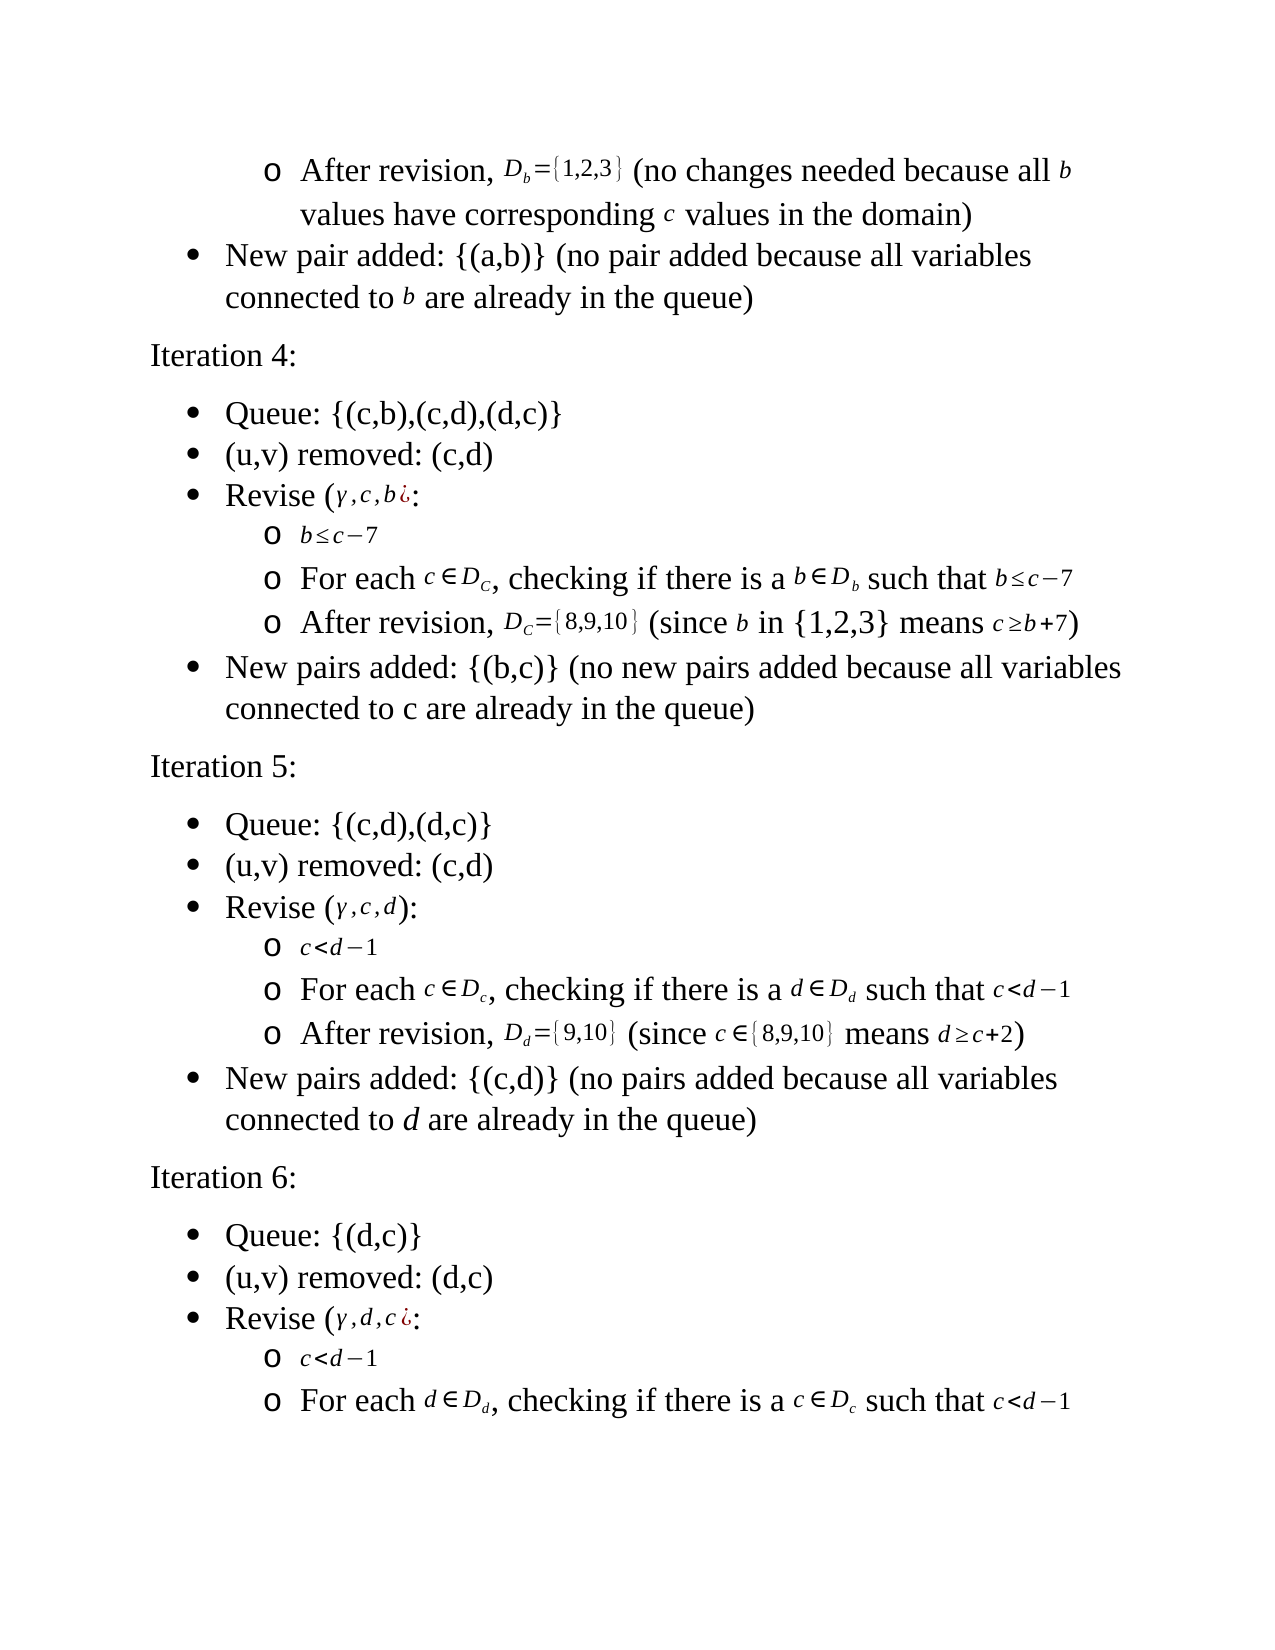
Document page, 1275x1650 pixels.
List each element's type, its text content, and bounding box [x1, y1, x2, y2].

text Iteration 5: [150, 746, 1125, 784]
text Iteration 4: [150, 335, 1125, 373]
list Queue: {(d,c)} [187, 1216, 1125, 1254]
list (u,v) removed: (c,d) [187, 846, 1125, 884]
list After revision, (no changes needed because all values have corresponding values in the domain) [262, 150, 1125, 233]
list Revise (: [187, 1298, 1125, 1337]
list New pairs added: {(b,c)} (no new pairs added because all variables connected to c are already in the queue) [187, 647, 1125, 727]
list Queue: {(c,d),(d,c)} [187, 804, 1125, 843]
list Revise (: [187, 476, 1125, 514]
list For each , checking if there is a such that [262, 1380, 1125, 1422]
list New pairs added: {(c,d)} (no pairs added because all variables connected to d are already in the queue) [187, 1058, 1125, 1138]
list After revision, (since means ) [262, 1014, 1125, 1055]
list Revise (): [187, 887, 1125, 925]
list For each , checking if there is a such that [262, 558, 1125, 599]
list (u,v) removed: (d,c) [187, 1257, 1125, 1295]
list For each , checking if there is a such that [262, 969, 1125, 1010]
list Queue: {(c,b),(c,d),(d,c)} [187, 393, 1125, 431]
list After revision, (since in {1,2,3} means ) [262, 602, 1125, 644]
list New pair added: {(a,b)} (no pair added because all variables connected to are already in the queue) [187, 236, 1125, 315]
list (u,v) removed: (c,d) [187, 434, 1125, 473]
text Iteration 6: [150, 1157, 1125, 1196]
